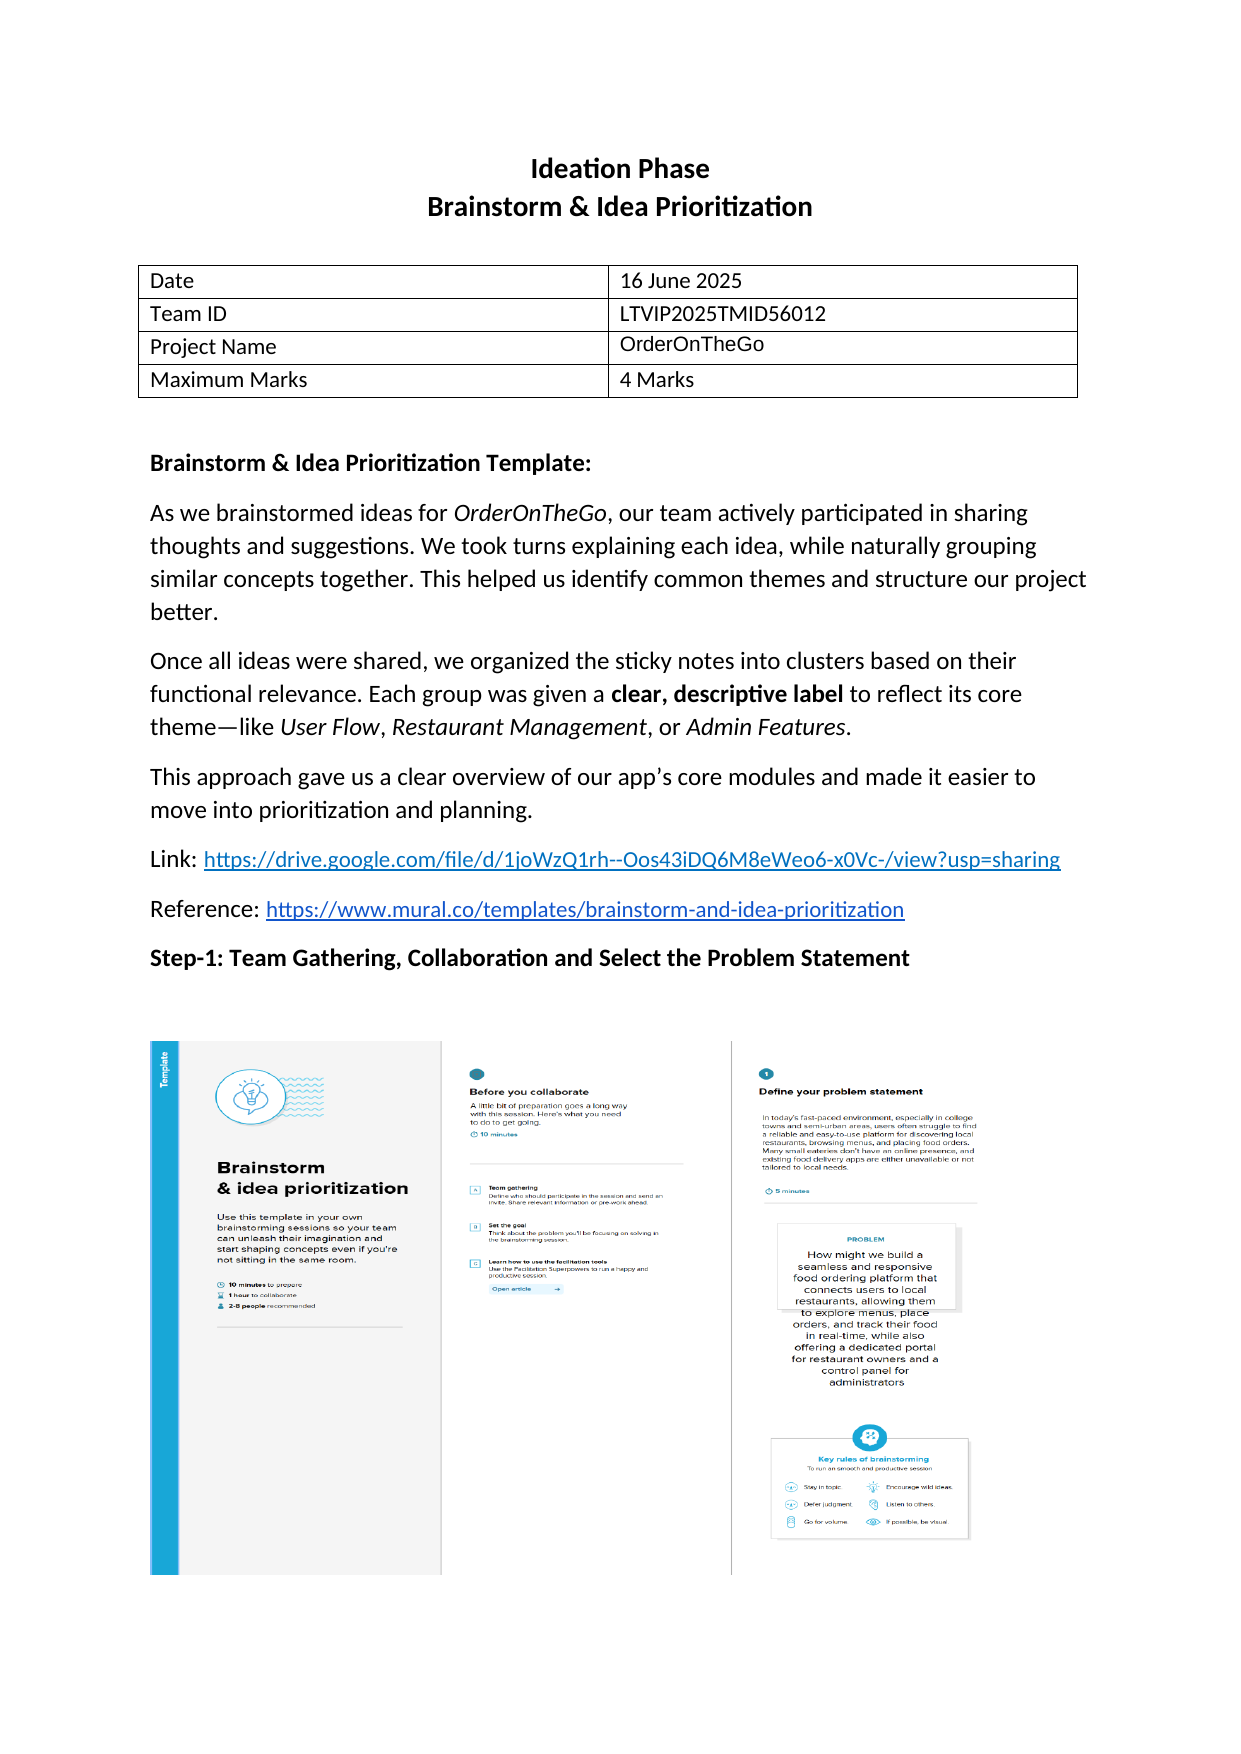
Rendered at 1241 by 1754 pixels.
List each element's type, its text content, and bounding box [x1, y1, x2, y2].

text Step-1: Team Gathering, Collaboration and Select the Problem Statement [150, 943, 1090, 973]
table_cell Project Name [139, 332, 608, 364]
text As we brainstormed ideas for OrderOnTheGo, our team actively participated in sharing thoughts and suggestions. We took turns explaining each idea, while naturally grouping similar concepts together. This helped us identify common themes and structure our project better. [150, 497, 1090, 626]
table_cell Maximum Marks [139, 365, 608, 397]
table_header 16 June 2025 [609, 266, 1077, 298]
picture [150, 1041, 1015, 1575]
text Once all ideas were shared, we organized the sticky notes into clusters based on their functional relevance. Each group was given a clear, descriptive label to reflect its core theme—like User Flow, Restaurant Management, or Admin Features. [150, 646, 1090, 742]
table_cell 4 Marks [609, 365, 1077, 397]
text Ideation Phase [150, 150, 1090, 186]
text Reference: https://www.mural.co/templates/brainstorm-and-idea-prioritization [150, 893, 1090, 923]
table_header Date [139, 266, 608, 298]
table_cell Team ID [139, 299, 608, 331]
table_cell LTVIP2025TMID56012 [609, 299, 1077, 331]
text Brainstorm & Idea Prioritization [150, 188, 1090, 224]
text Link: https://drive.google.com/file/d/1joWzQ1rh--Oos43iDQ6M8eWeo6-x0Vc-/view?usp=sharing [150, 843, 1090, 874]
table_cell OrderOnTheGo [609, 332, 1077, 364]
text This approach gave us a clear overview of our app’s core modules and made it easier to move into prioritization and planning. [150, 761, 1090, 824]
text Brainstorm & Idea Prioritization Template: [150, 448, 1090, 478]
